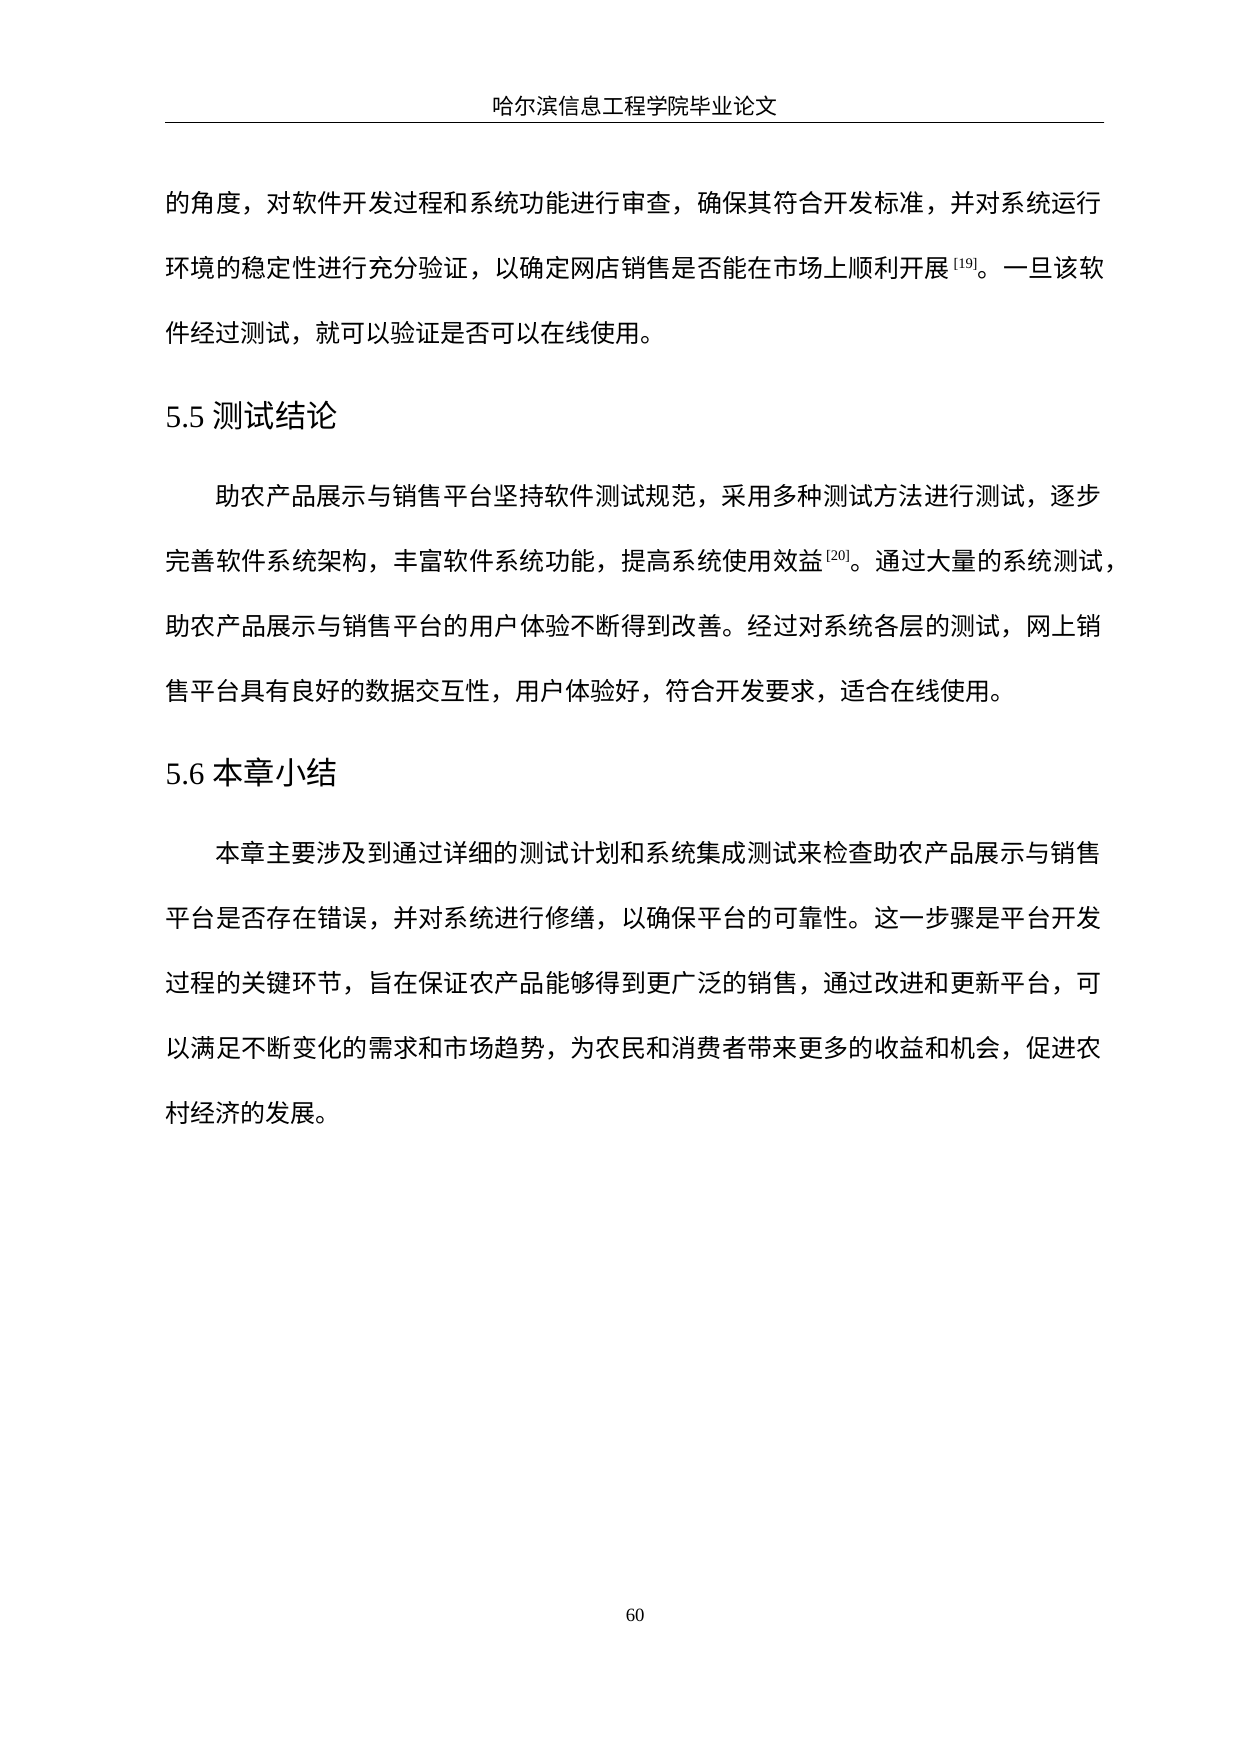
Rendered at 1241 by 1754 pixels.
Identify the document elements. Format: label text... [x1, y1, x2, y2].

text 5.6 本章小结 [165, 738, 1104, 803]
text 5.5 测试结论 [165, 381, 1104, 446]
text 助农产品展示与销售平台坚持软件测试规范，采用多种测试方法进行测试，逐步完善软件系统架构，丰富软件系统功能，提高系统使用效益[20]。通过大量的系统测试，助农产品展示与销售平台的用户体验不断得到改善。经过对系统各层的测试，网上销售平台具有良好的数据交互性，用户体验好，符合开发要求，适合在线使用。 [165, 462, 1104, 722]
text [165, 169, 1104, 364]
text 本章主要涉及到通过详细的测试计划和系统集成测试来检查助农产品展示与销售平台是否存在错误，并对系统进行修缮，以确保平台的可靠性。这一步骤是平台开发过程的关键环节，旨在保证农产品能够得到更广泛的销售，通过改进和更新平台，可以满足不断变化的需求和市场趋势，为农民和消费者带来更多的收益和机会，促进农村经济的发展。 [165, 819, 1104, 1144]
